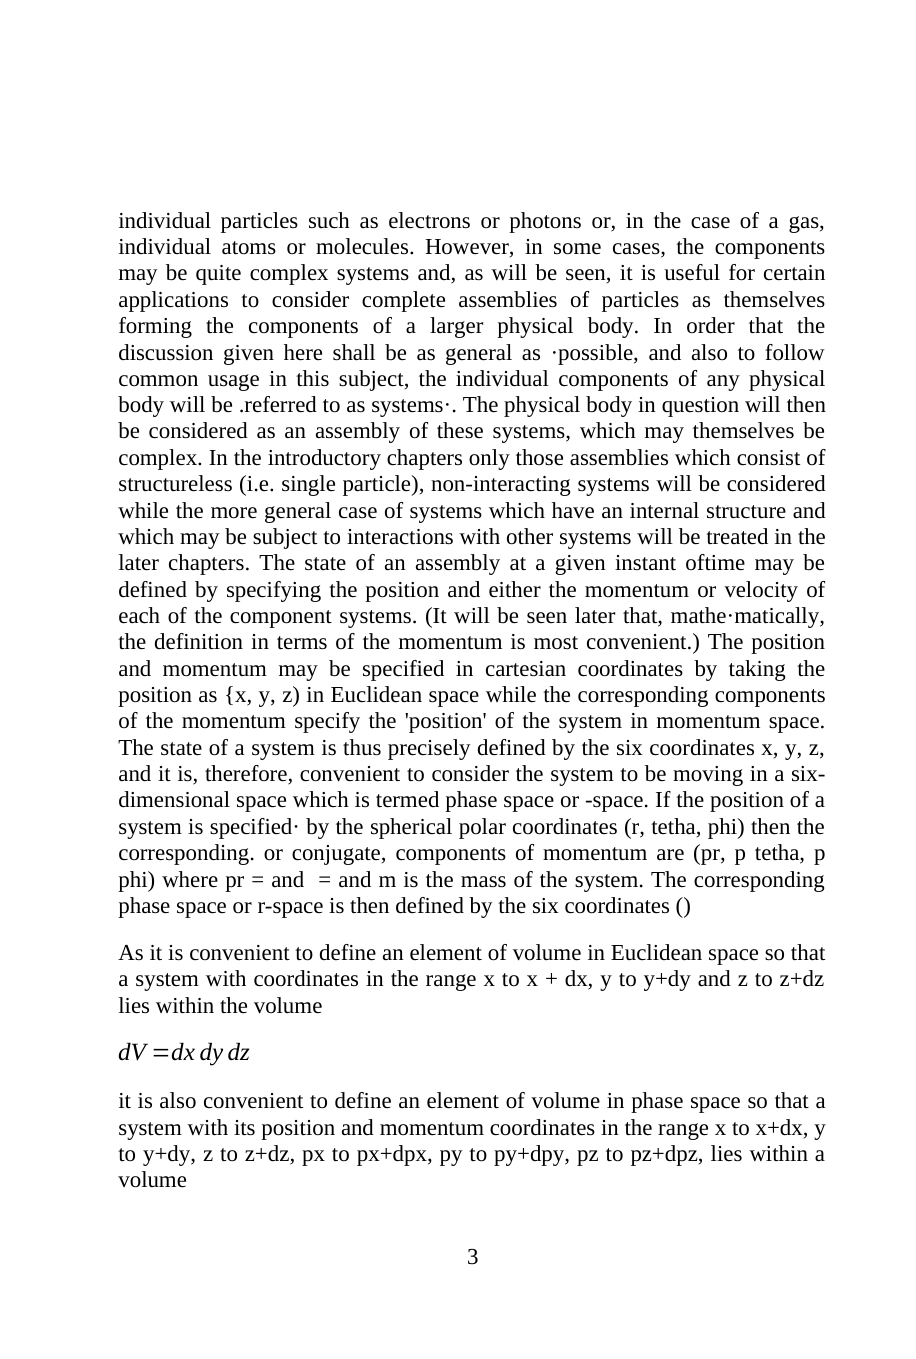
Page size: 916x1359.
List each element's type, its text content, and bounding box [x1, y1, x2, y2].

text As it is convenient to define an element of volume in Euclidean space so that a system with coordinates in the range x to x + dx, y to y+dy and z to z+dz lies within the volume [118, 939, 827, 1018]
text it is also convenient to define an element of volume in phase space so that a system with its position and momentum coordinates in the range x to x+dx, y to y+dy, z to z+dz, px to px+dpx, py to py+dpy, pz to pz+dpz, lies within a volume [118, 1087, 827, 1193]
